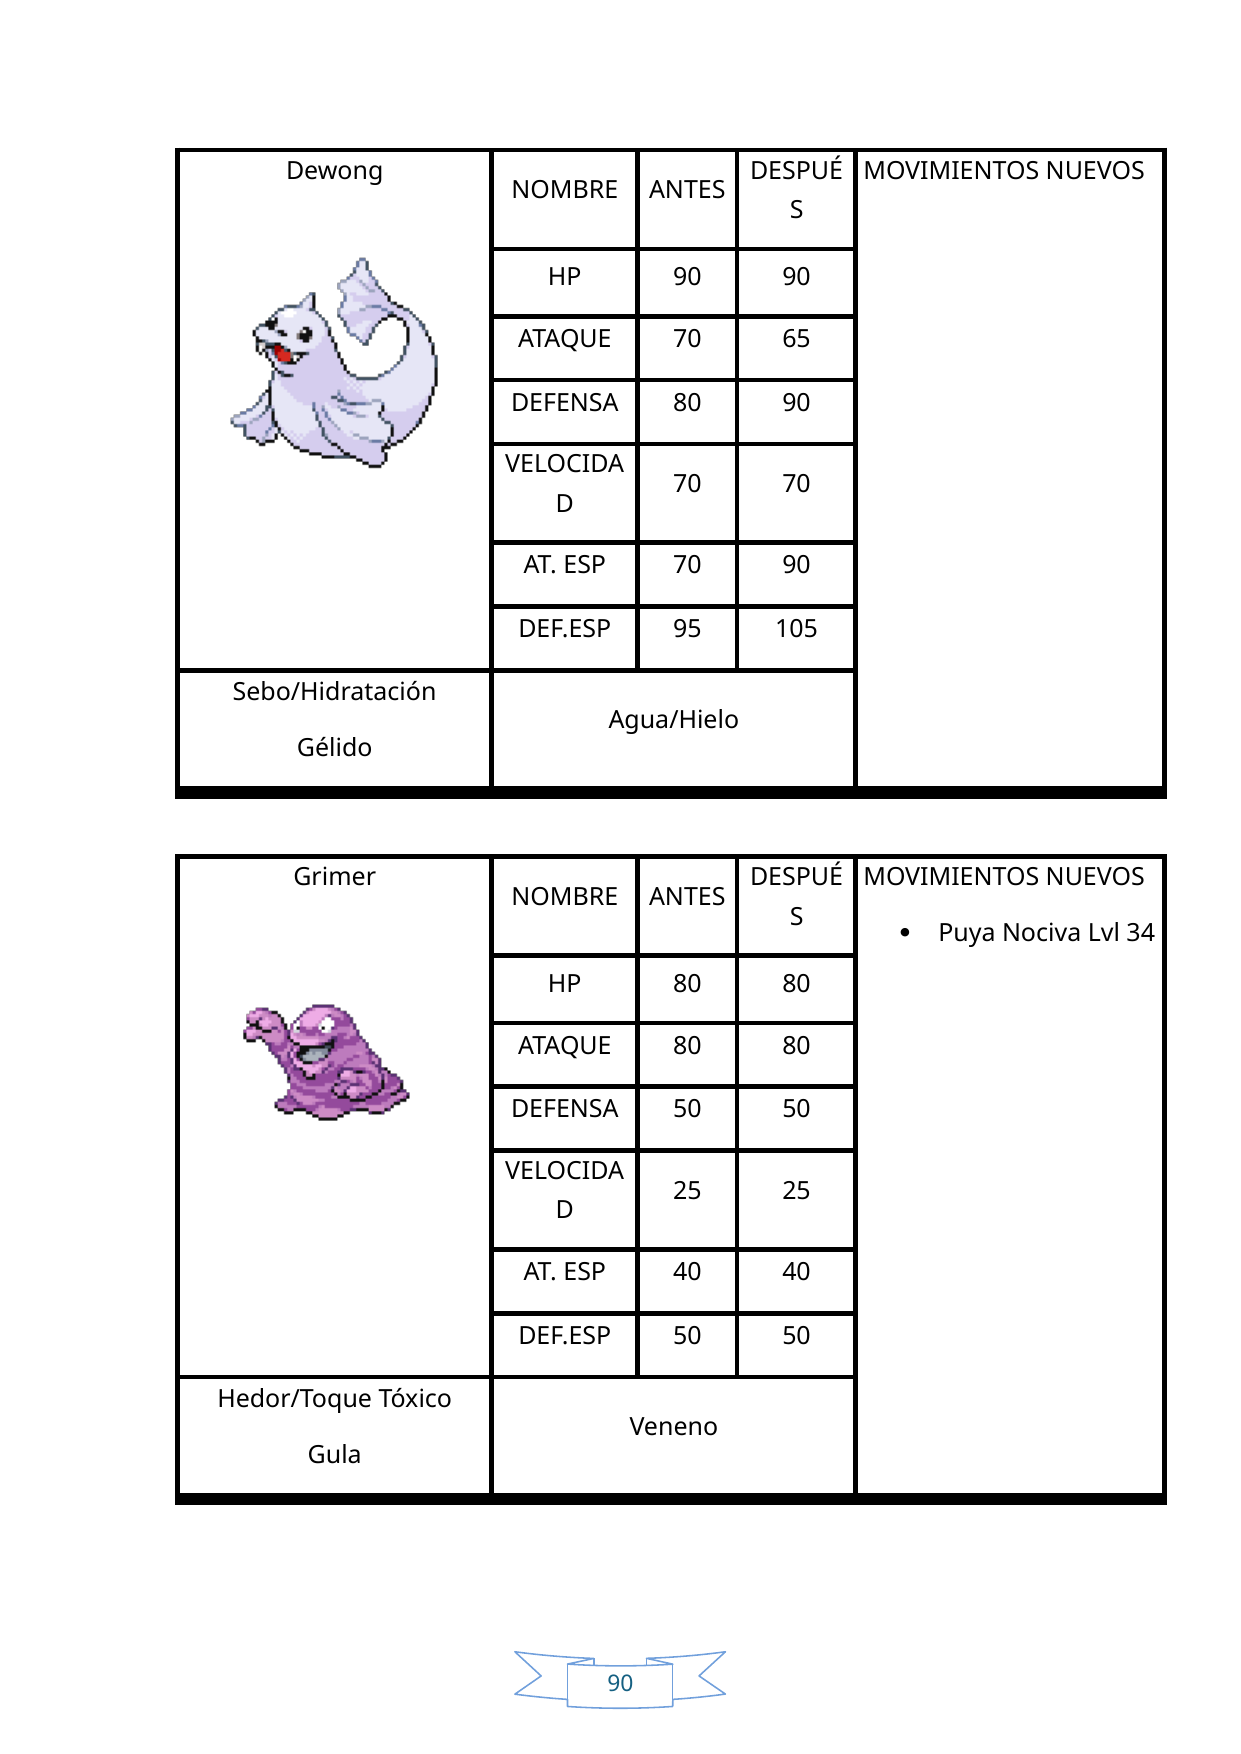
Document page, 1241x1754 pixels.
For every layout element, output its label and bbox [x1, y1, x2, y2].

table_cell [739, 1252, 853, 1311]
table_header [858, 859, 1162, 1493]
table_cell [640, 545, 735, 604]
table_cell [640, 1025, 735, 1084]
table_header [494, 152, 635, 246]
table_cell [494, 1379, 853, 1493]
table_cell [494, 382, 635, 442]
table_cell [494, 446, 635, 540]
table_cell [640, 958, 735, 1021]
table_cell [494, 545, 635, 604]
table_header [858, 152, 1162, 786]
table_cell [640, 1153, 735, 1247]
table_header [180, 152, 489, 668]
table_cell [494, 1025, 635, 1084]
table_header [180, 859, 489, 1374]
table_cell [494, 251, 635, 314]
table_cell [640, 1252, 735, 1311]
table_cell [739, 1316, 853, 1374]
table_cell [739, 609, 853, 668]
picture [184, 914, 485, 1215]
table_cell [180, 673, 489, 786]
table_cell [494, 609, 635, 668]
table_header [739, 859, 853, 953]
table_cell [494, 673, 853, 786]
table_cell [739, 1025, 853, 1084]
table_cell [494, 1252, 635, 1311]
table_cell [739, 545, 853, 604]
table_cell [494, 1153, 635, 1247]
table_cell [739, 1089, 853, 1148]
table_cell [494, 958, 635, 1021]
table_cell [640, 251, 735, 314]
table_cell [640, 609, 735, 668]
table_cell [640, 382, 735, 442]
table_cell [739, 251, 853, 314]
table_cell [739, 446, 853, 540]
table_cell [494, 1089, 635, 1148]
picture [184, 208, 485, 509]
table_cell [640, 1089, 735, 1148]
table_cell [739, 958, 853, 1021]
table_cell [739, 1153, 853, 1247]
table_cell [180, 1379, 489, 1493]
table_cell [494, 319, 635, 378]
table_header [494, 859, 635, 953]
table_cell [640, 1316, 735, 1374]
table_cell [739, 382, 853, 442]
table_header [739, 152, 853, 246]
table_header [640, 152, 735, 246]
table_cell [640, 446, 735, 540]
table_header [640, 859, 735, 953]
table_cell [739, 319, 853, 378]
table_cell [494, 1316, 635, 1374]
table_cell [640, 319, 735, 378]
